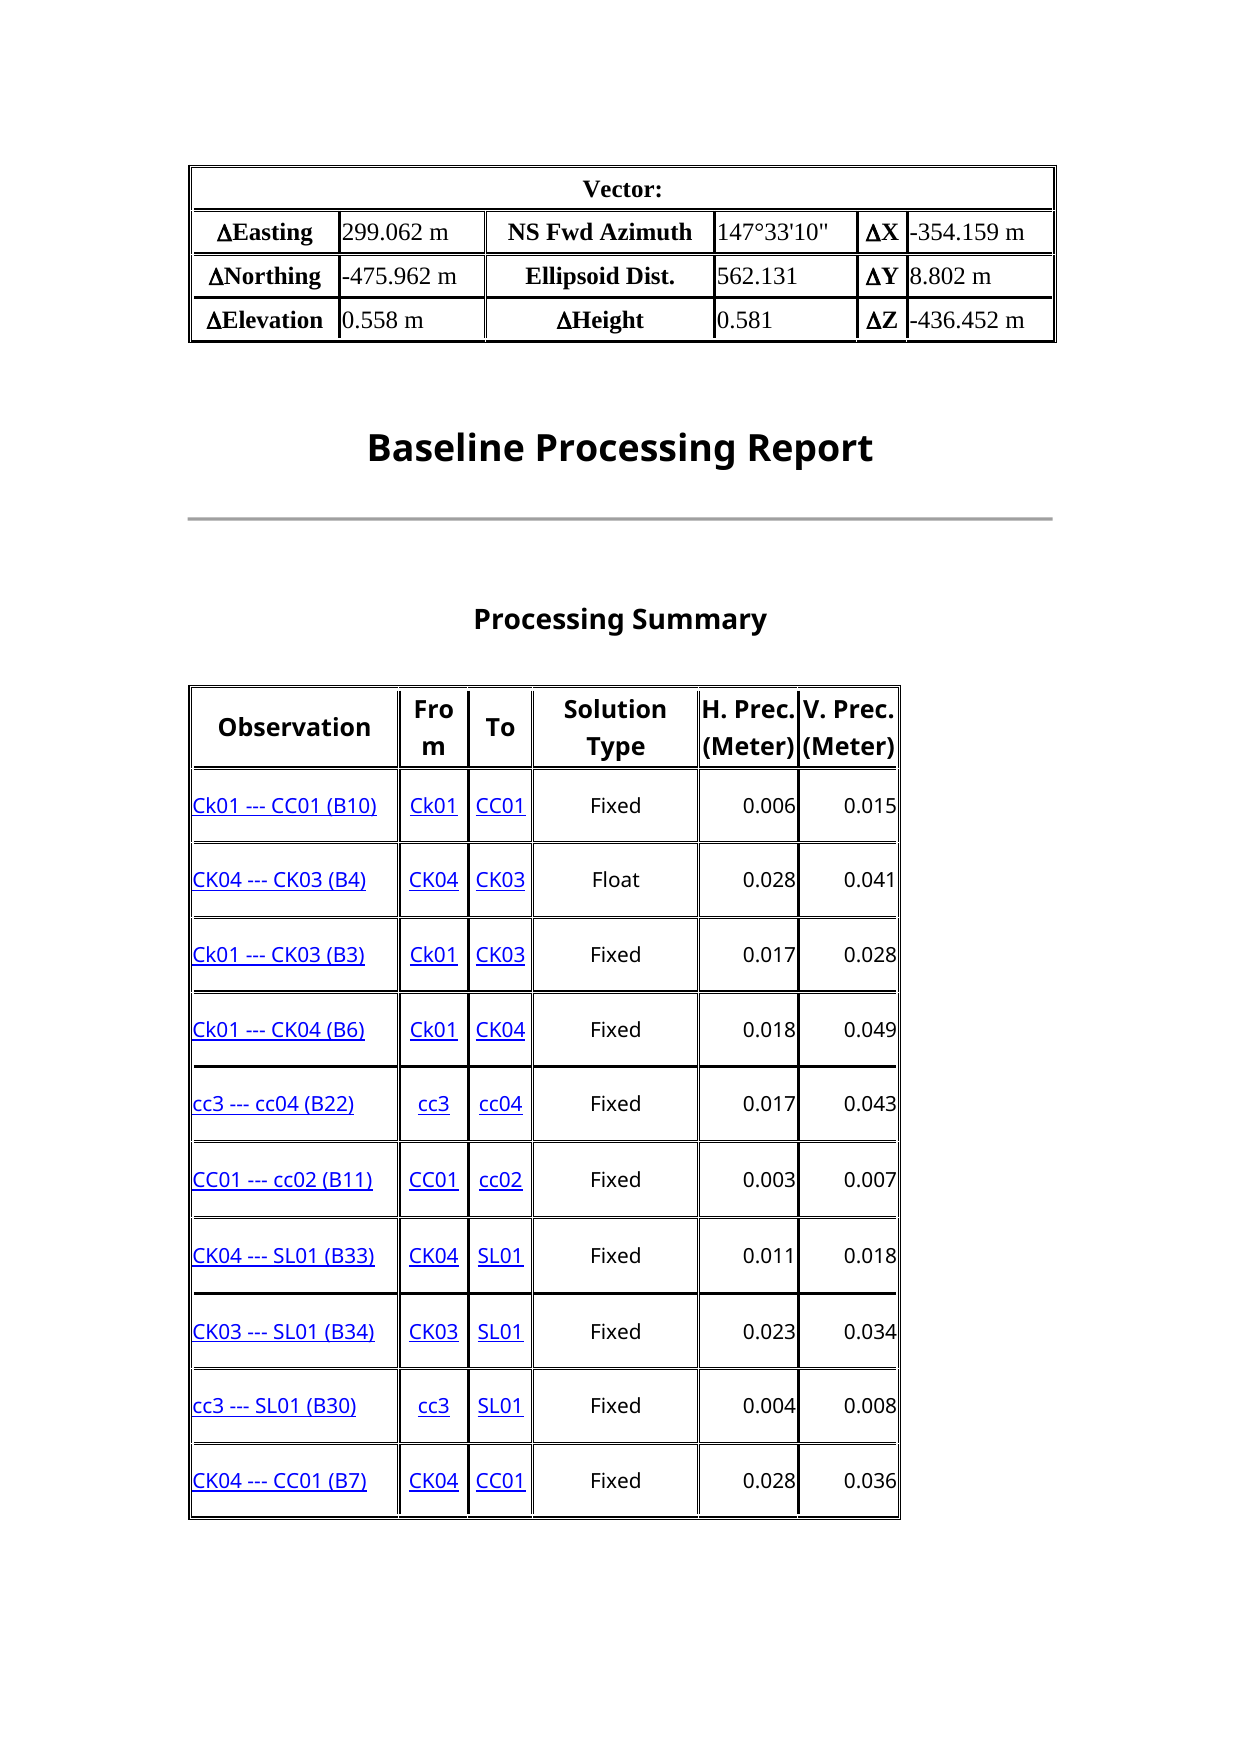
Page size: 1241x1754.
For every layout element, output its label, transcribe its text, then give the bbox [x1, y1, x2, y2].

table_header Solution Type [533, 688, 698, 766]
table_cell 0.049 [800, 990, 898, 1065]
table_cell cc3 --- SL01 (B30) [190, 1367, 399, 1441]
table_cell cc3 --- cc04 (B22) [192, 1065, 397, 1139]
table_header Observation [190, 686, 399, 766]
table_cell -354.159 m [909, 208, 1054, 252]
table_cell 0.034 [800, 1292, 898, 1367]
table_cell 299.062 m [341, 212, 484, 252]
table_cell CC01 [468, 1445, 533, 1516]
table_cell 0.028 [700, 844, 797, 916]
table_cell Ellipsoid Dist. [487, 256, 713, 296]
table_cell 0.558 m [339, 299, 486, 340]
table_cell SL01 [470, 1219, 531, 1292]
table_cell NS Fwd Azimuth [487, 212, 713, 252]
table_cell Ck01 --- CK03 (B3) [190, 916, 399, 990]
table_header Vector: [192, 168, 1053, 208]
table_cell 0.007 [800, 1140, 898, 1216]
table_cell -475.962 m [341, 256, 484, 296]
table_cell CK04 [401, 844, 467, 916]
table_cell Z [857, 299, 907, 340]
table_cell Fixed [534, 1295, 697, 1367]
table_cell 0.003 [700, 1143, 797, 1216]
table_cell Fixed [534, 1143, 697, 1216]
table_cell CK04 [399, 1445, 468, 1516]
table_cell 0.036 [798, 1441, 898, 1516]
table_cell CC01 --- cc02 (B11) [192, 1140, 397, 1216]
table_cell cc04 [470, 1068, 531, 1139]
table_cell -436.452 m [907, 296, 1053, 340]
table_header To [468, 688, 533, 766]
table_cell 0.028 [798, 916, 899, 990]
table_cell 0.017 [700, 919, 797, 990]
table_cell Fixed [534, 919, 697, 990]
table_cell CK03 [470, 844, 531, 916]
table_cell CC01 [470, 770, 531, 841]
table_cell 0.028 [699, 1445, 798, 1516]
table_cell CK03 [401, 1295, 467, 1367]
text Processing Summary [187, 581, 1053, 656]
table_cell 0.581 [714, 299, 857, 340]
table_cell CK03 --- SL01 (B34) [192, 1292, 397, 1367]
table_cell 0.017 [700, 1068, 797, 1139]
table_cell Ck01 [401, 994, 467, 1065]
table_cell CK04 [401, 1219, 467, 1292]
table_cell Ck01 --- CC01 (B10) [192, 766, 397, 841]
table_cell CK03 [470, 919, 531, 990]
table_cell Ck01 --- CK04 (B6) [192, 990, 397, 1065]
table_cell 0.041 [798, 841, 899, 916]
table_cell cc3 [401, 1370, 467, 1441]
table_cell Float [534, 844, 697, 916]
table_cell 0.043 [800, 1065, 898, 1139]
table_cell CK04 --- CC01 (B7) [192, 1441, 399, 1516]
table_cell Fixed [534, 1370, 697, 1441]
table_cell Fixed [534, 1068, 697, 1139]
table_cell SL01 [470, 1295, 531, 1367]
text Baseline Processing Report [187, 410, 1053, 485]
table_cell CK04 --- CK03 (B4) [190, 841, 399, 916]
table_cell CK04 [470, 994, 531, 1065]
table_cell X [859, 212, 906, 252]
table_header H. Prec. (Meter) [699, 686, 798, 766]
table_cell CC01 [401, 1143, 467, 1216]
table_cell Fixed [534, 1219, 697, 1292]
table_header From [399, 686, 468, 766]
table_cell Northing [192, 252, 338, 296]
table_cell Ck01 [401, 770, 467, 841]
table_cell 562.131 [716, 256, 856, 296]
table_cell 147°33'10" [716, 212, 856, 252]
table_cell Y [859, 256, 906, 296]
table_cell Easting [192, 208, 338, 252]
table_cell Fixed [534, 994, 697, 1065]
table_cell 0.023 [700, 1295, 797, 1367]
table_cell Ck01 [401, 919, 467, 990]
table_cell 8.802 m [909, 252, 1054, 296]
table_cell 0.006 [700, 770, 797, 841]
table_header V. Prec. (Meter) [798, 688, 898, 766]
table_cell CK04 --- SL01 (B33) [190, 1216, 399, 1292]
table_cell 0.018 [700, 994, 797, 1065]
table_cell cc3 [401, 1068, 467, 1139]
table_cell 0.011 [700, 1219, 797, 1292]
table_cell Fixed [533, 1445, 698, 1516]
table_cell Elevation [192, 296, 339, 340]
table_cell Height [486, 299, 714, 340]
table_cell 0.004 [700, 1370, 797, 1441]
table_cell SL01 [470, 1370, 531, 1441]
table_cell cc02 [470, 1143, 531, 1216]
table_cell 0.008 [798, 1367, 899, 1441]
table_cell 0.018 [798, 1216, 899, 1292]
table_cell 0.015 [800, 766, 898, 841]
table_cell Fixed [534, 770, 697, 841]
